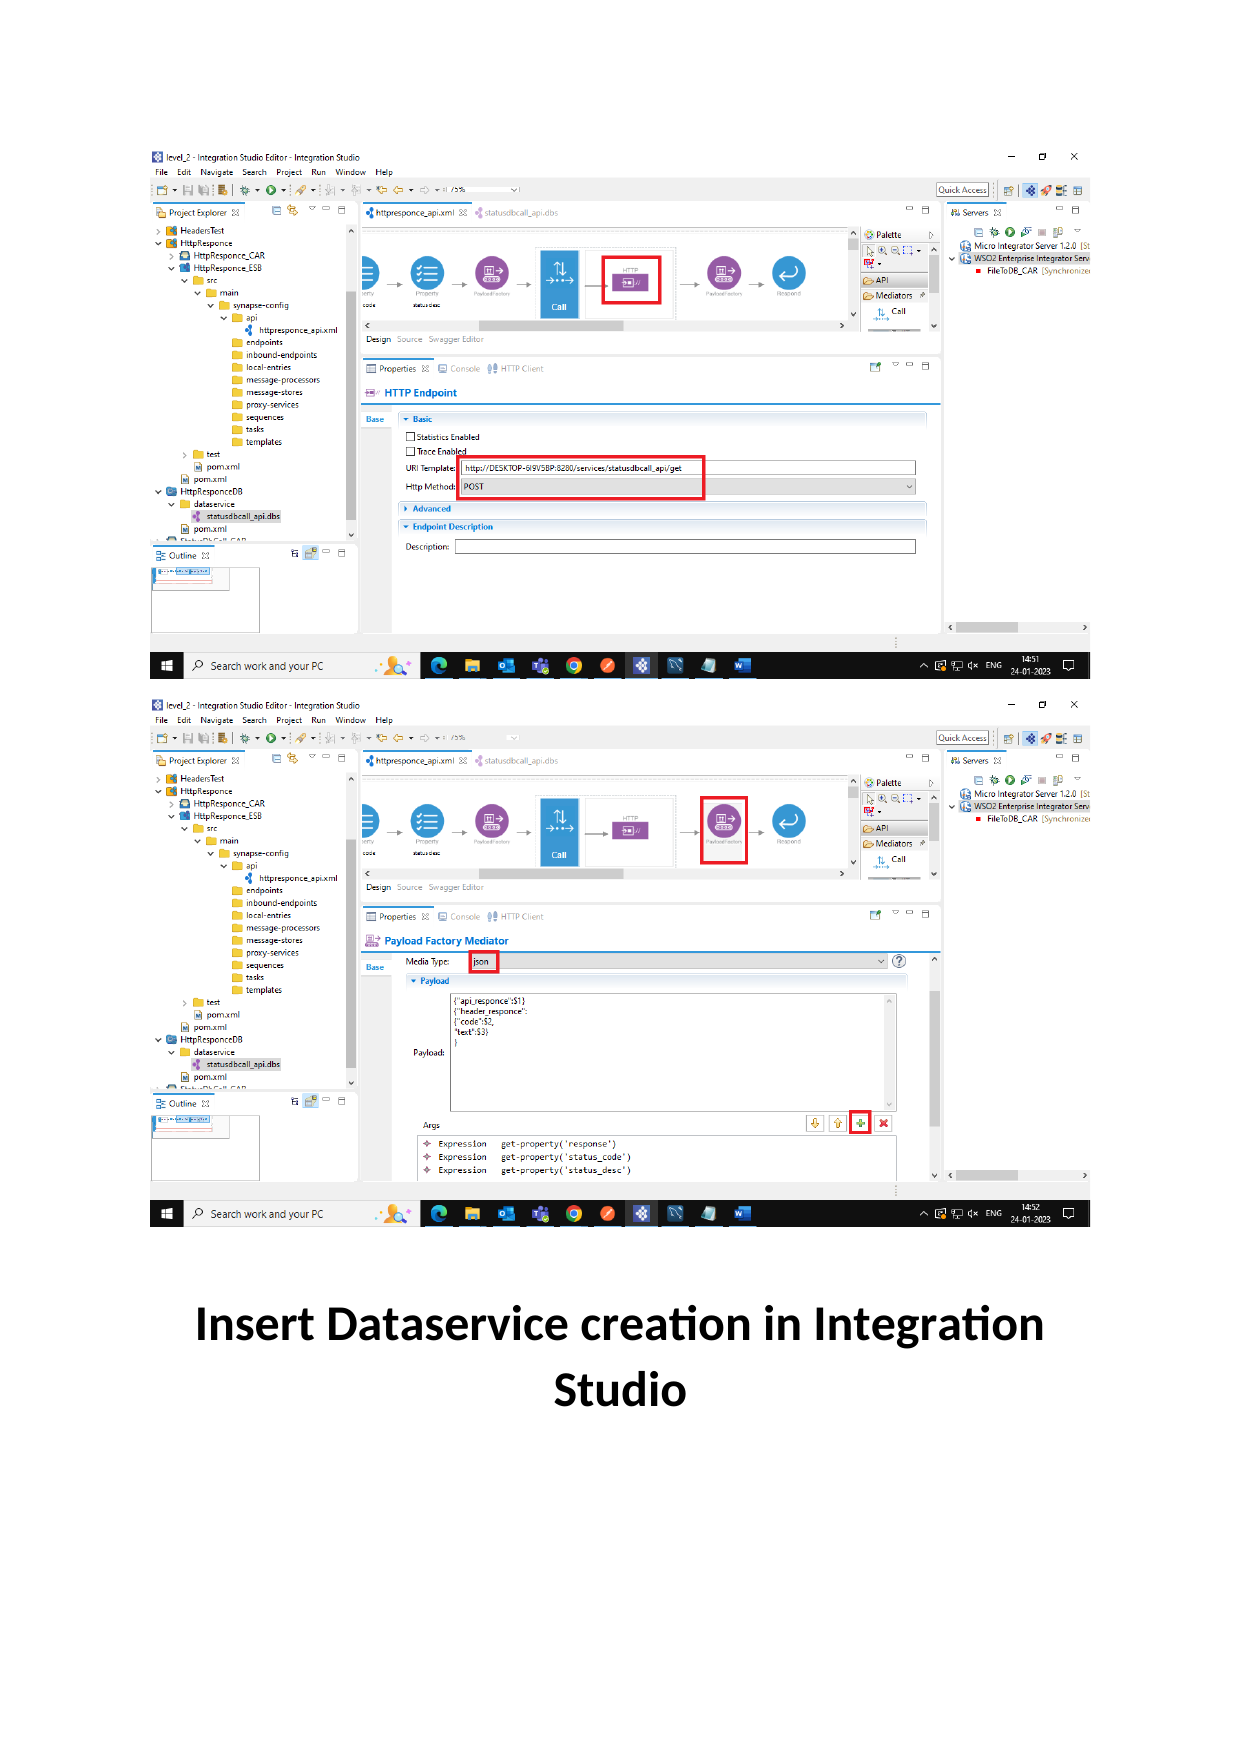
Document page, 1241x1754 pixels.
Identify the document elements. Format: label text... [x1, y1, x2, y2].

picture [150, 697, 1091, 1227]
picture [150, 150, 1091, 679]
text Insert Dataservice creation in Integration Studio [150, 1292, 1090, 1419]
